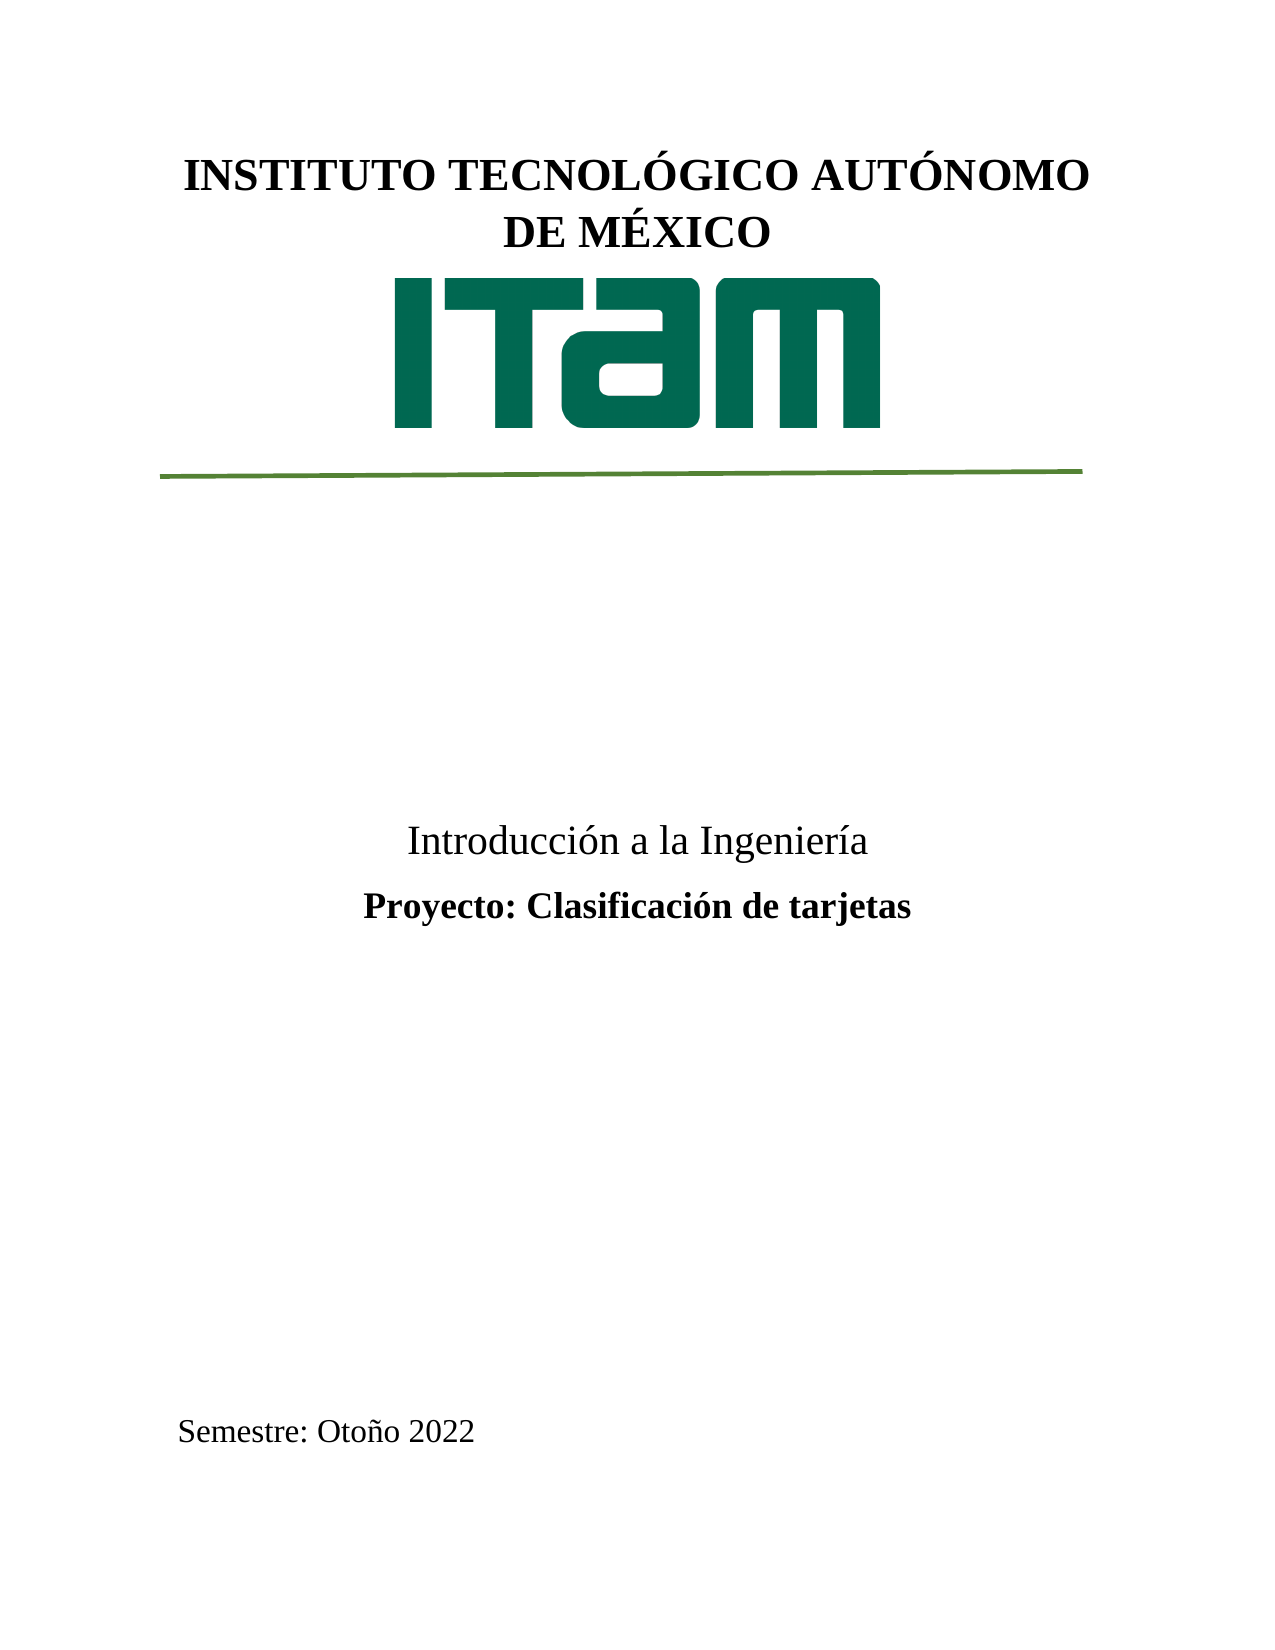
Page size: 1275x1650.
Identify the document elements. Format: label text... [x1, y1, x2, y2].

text INSTITUTO TECNOLÓGICO AUTÓNOMO DE MÉXICO [177, 148, 1098, 257]
text Introducción a la Ingeniería [177, 815, 1098, 863]
text Proyecto: Clasificación de tarjetas [177, 884, 1098, 927]
text Semestre: Otoño 2022 [177, 1411, 1098, 1449]
picture [394, 278, 881, 428]
